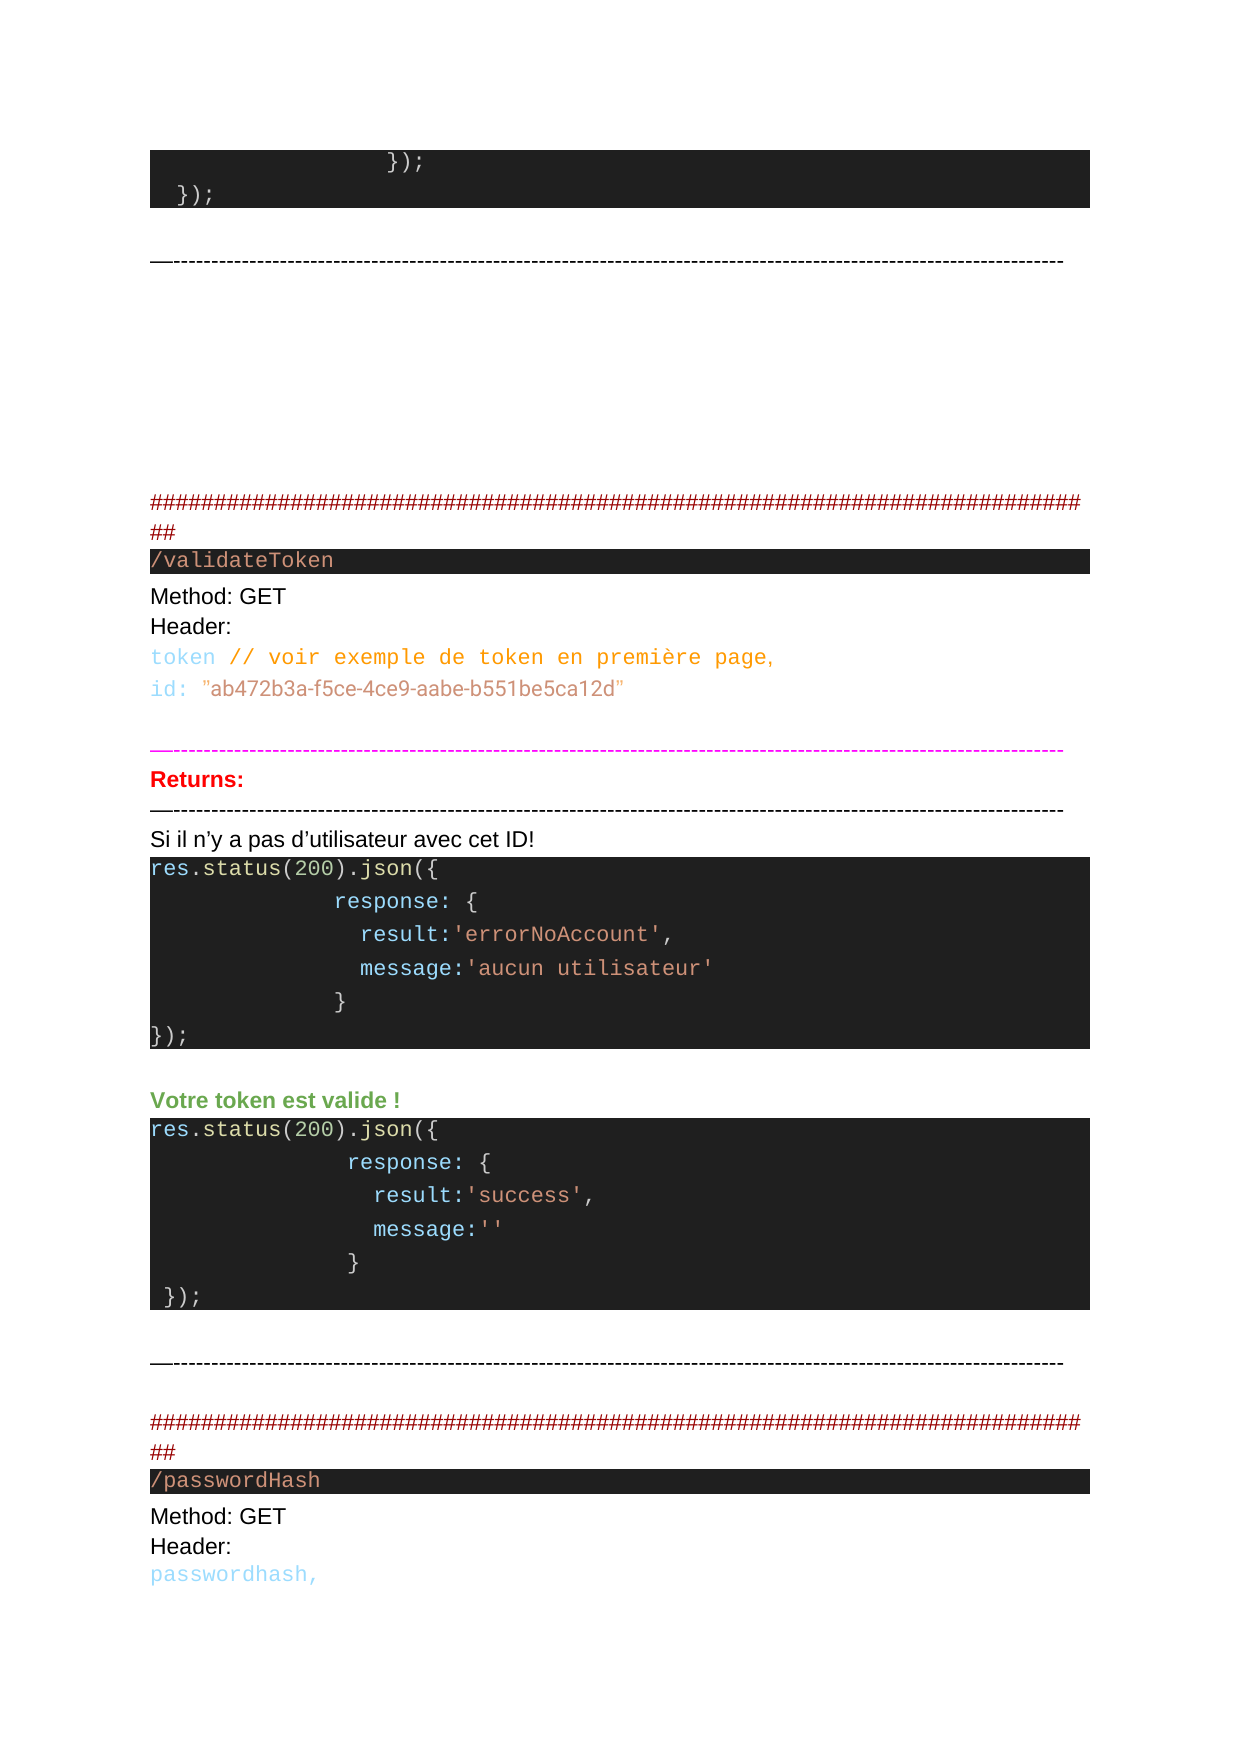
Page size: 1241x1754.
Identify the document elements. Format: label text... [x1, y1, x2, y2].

text response: { [150, 1151, 1090, 1176]
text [150, 1348, 1090, 1375]
text /validateToken [150, 549, 1090, 574]
text } [150, 990, 1090, 1015]
text ########################################################################### [150, 1409, 1090, 1466]
text Header: [150, 613, 1090, 639]
text ########################################################################### [150, 489, 1090, 545]
text Si il n’y a pas d’utilisateur avec cet ID! [150, 826, 1090, 853]
text res.status(200).json({ [150, 1118, 1090, 1142]
text result:'success', [150, 1184, 1090, 1209]
text result:'errorNoAccount', [150, 923, 1090, 948]
text }); [150, 1024, 1090, 1049]
text }); [150, 1285, 1090, 1310]
text —--------------------------------------------------------------------------------------------------------------------- [150, 247, 1090, 273]
text —--------------------------------------------------------------------------------------------------------------------- [150, 796, 1090, 823]
text Method: GET [150, 1503, 1090, 1529]
text id: ”ab472b3a-f5ce-4ce9-aabe-b551be5ca12d” [150, 675, 1090, 703]
text response: { [150, 890, 1090, 915]
text }); [150, 150, 1090, 175]
text message:'aucun utilisateur' [150, 957, 1090, 982]
text —--------------------------------------------------------------------------------------------------------------------- [150, 736, 1090, 762]
text Header: [150, 1533, 1090, 1559]
text Votre token est valide ! [150, 1087, 1090, 1114]
text }); [150, 183, 1090, 208]
text res.status(200).json({ [150, 857, 1090, 881]
text } [150, 1251, 1090, 1276]
text passwordhash, [150, 1563, 1090, 1588]
text token // voir exemple de token en première page, [150, 643, 1090, 671]
text /passwordHash [150, 1469, 1090, 1494]
text Returns: [150, 766, 1090, 792]
text message:'' [150, 1218, 1090, 1243]
text Method: GET [150, 583, 1090, 609]
